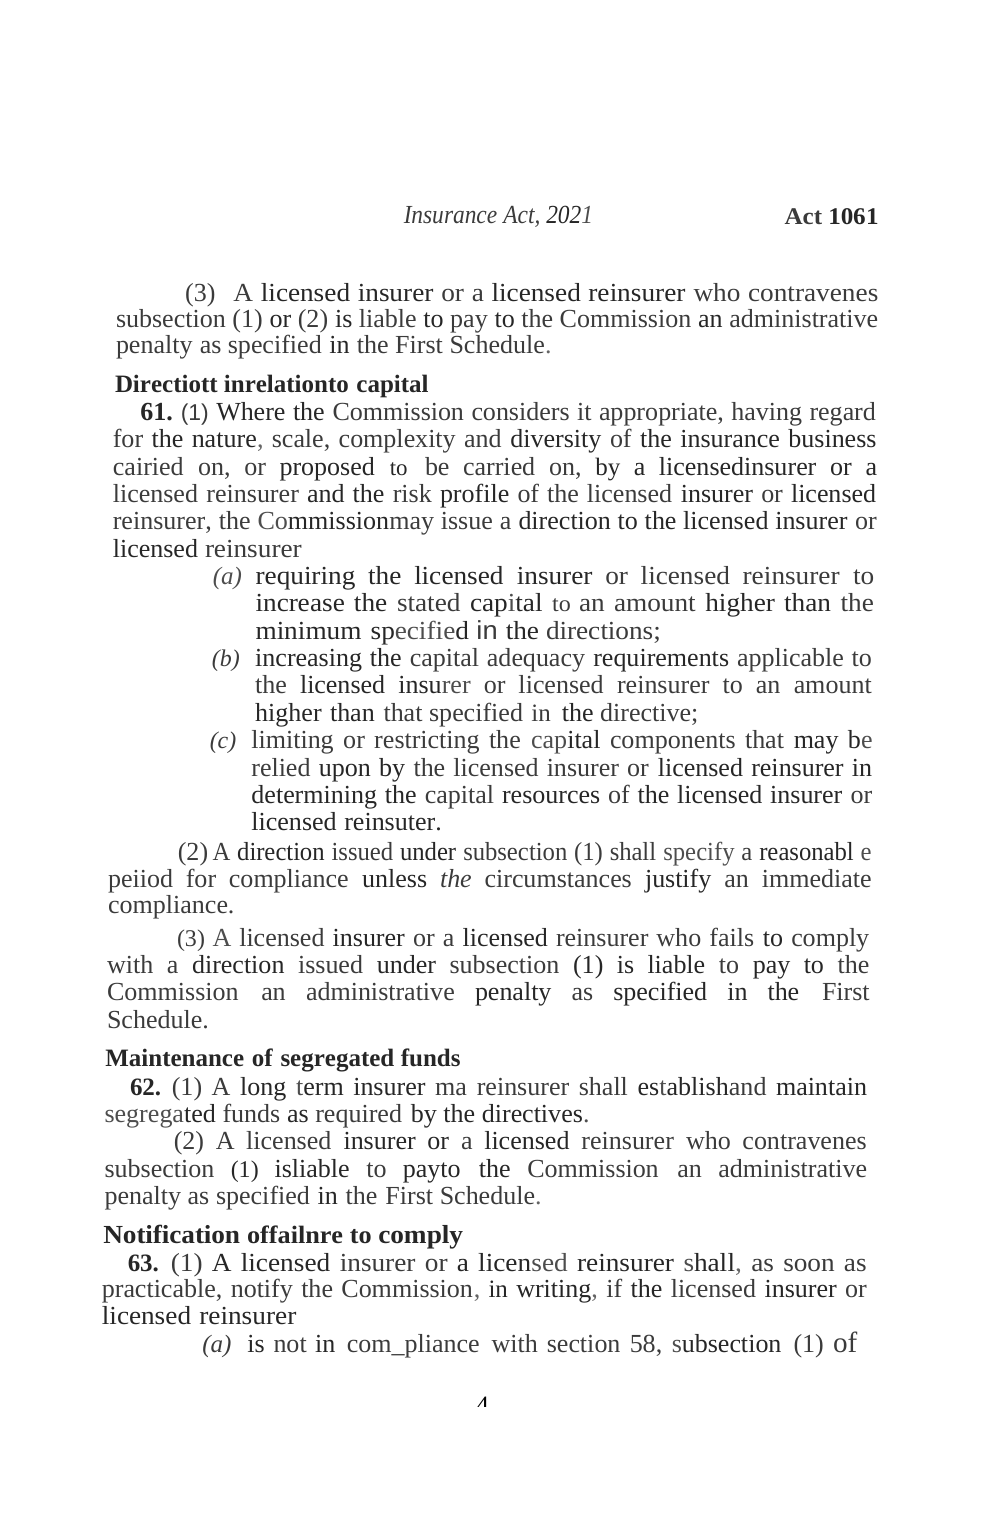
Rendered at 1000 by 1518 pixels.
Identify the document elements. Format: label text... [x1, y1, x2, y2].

text Insurance Act, 2021 Act 1061 [403, 199, 1000, 229]
list increasing the capital adequacy requirements applicable to the licensed insurer or licensed reinsurer to an amount higher than that specified in the directive; [212, 645, 872, 727]
list (1) A licensed insurer or a licensed reinsurer shall, as soon as practicable, notify the Commission, in writing, if the licensed insurer or licensed reinsurer [102, 1251, 867, 1330]
text Directiott inrelationto capital [115, 370, 1000, 398]
list A licensed insurer or a licensed reinsurer who contravenes subsection (1) or (2) is liable to pay to the Commission an administrative penalty as specified in the First Schedule. [116, 280, 878, 359]
list (1) A long term insurer ma reinsurer shall establishand maintain segregated funds as required by the directives. [104, 1073, 867, 1128]
list requiring the licensed insurer or licensed reinsurer to increase the stated capital to an amount higher than the minimum specified in the directions; [213, 563, 874, 645]
text Notification offailnre to comply [103, 1220, 1000, 1249]
text Maintenance of segregated funds [105, 1044, 1000, 1072]
text (2) A licensed insurer or a licensed reinsurer who contravenes subsection (1) isliable to payto the Commission an administrative penalty as specified in the First Schedule. [104, 1128, 867, 1210]
list (1) Where the Commission considers it appropriate, having regard for the nature, scale, complexity and diversity of the insurance business cairied on, or proposed to be carried on, by a licensedinsurer or a licensed reinsurer and the risk profile of the licensed insurer or licensed reinsurer, the Commissionmay issue a direction to the licensed insurer or licensed reinsurer [113, 398, 877, 563]
list A licensed insurer or a licensed reinsurer who fails to comply with a direction issued under subsection (1) is liable to pay to the Commission an administrative penalty as specified in the First Schedule. [107, 924, 869, 1034]
list limiting or restricting the capital components that may be relied upon by the licensed insurer or licensed reinsurer in determining the capital resources of the licensed insurer or licensed reinsuter. [209, 727, 872, 836]
list A direction issued under subsection (1) shall specify a reasonabl e peiiod for compliance unless the circumstances justify an immediate compliance. [108, 840, 872, 919]
list is not in com_pliance with section 58, subsection (1) of [202, 1330, 1000, 1358]
